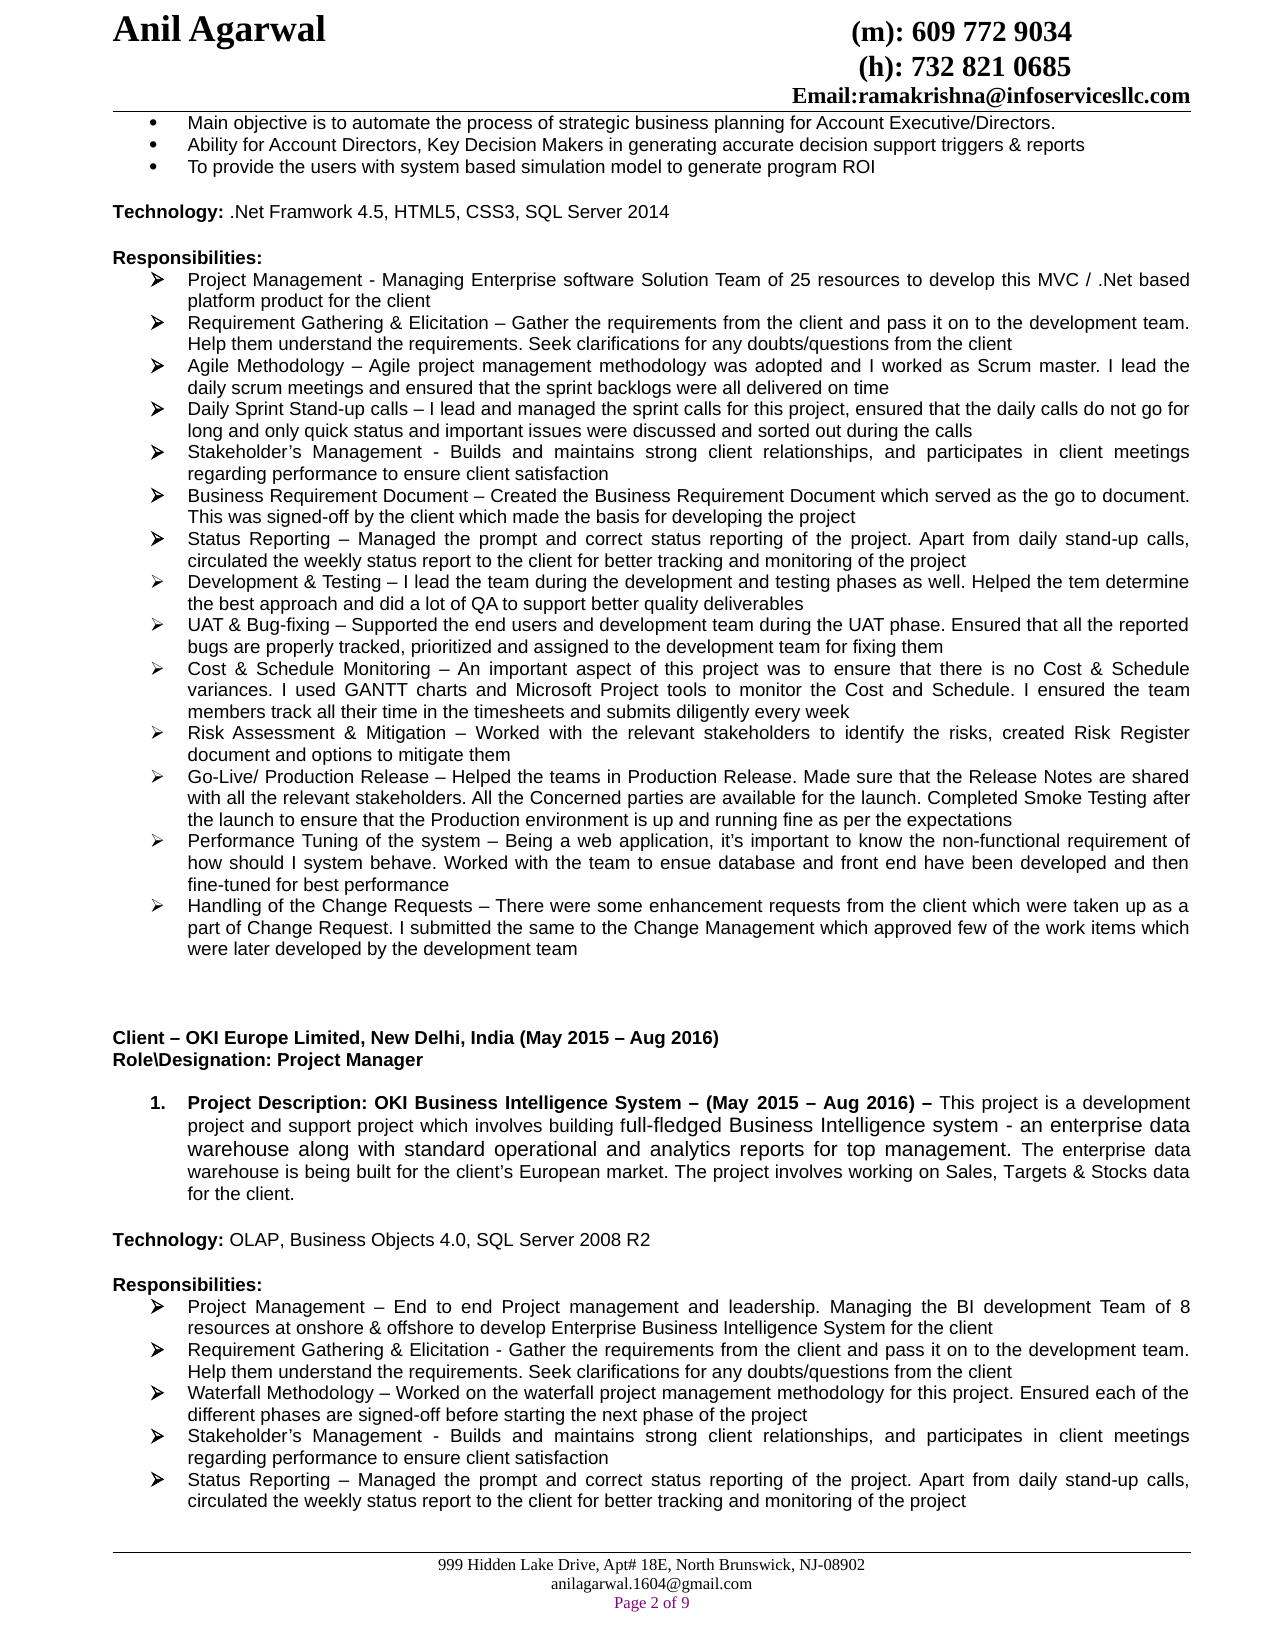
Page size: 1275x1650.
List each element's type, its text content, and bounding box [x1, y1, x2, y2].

text Role\Designation: Project Manager [112, 1048, 1191, 1070]
text Responsibilities: [112, 1274, 1191, 1296]
list To provide the users with system based simulation model to generate program ROI [150, 155, 1191, 177]
list Status Reporting – Managed the prompt and correct status reporting of the project. Apart from daily stand-up calls, circulated the weekly status report to the client for better tracking and monitoring of the project [150, 528, 1191, 571]
list Ability for Account Directors, Key Decision Makers in generating accurate decision support triggers & reports [150, 134, 1191, 155]
list Project Description: OKI Business Intelligence System – (May 2015 – Aug 2016) – This project is a development project and support project which involves building full-fledged Business Intelligence system - an enterprise data warehouse along with standard operational and analytics reports for top management. The enterprise data warehouse is being built for the client’s European market. The project involves working on Sales, Targets & Stocks data for the client. [150, 1092, 1191, 1204]
text Technology: OLAP, Business Objects 4.0, SQL Server 2008 R2 [112, 1228, 1191, 1250]
list Agile Methodology – Agile project management methodology was adopted and I worked as Scrum master. I lead the daily scrum meetings and ensured that the sprint backlogs were all delivered on time [150, 355, 1191, 398]
list Main objective is to automate the process of strategic business planning for Account Executive/Directors. [150, 112, 1191, 134]
list Risk Assessment & Mitigation – Worked with the relevant stakeholders to identify the risks, created Risk Register document and options to mitigate them [150, 722, 1191, 765]
list Go-Live/ Production Release – Helped the teams in Production Release. Made sure that the Release Notes are shared with all the relevant stakeholders. All the Concerned parties are available for the launch. Completed Smoke Testing after the launch to ensure that the Production environment is up and running fine as per the expectations [150, 765, 1191, 830]
list Handling of the Change Requests – There were some enhancement requests from the client which were taken up as a part of Change Request. I submitted the same to the Change Management which approved few of the work items which were later developed by the development team [150, 895, 1191, 960]
list Status Reporting – Managed the prompt and correct status reporting of the project. Apart from daily stand-up calls, circulated the weekly status report to the client for better tracking and monitoring of the project [150, 1468, 1191, 1512]
list Requirement Gathering & Elicitation - Gather the requirements from the client and pass it on to the development team. Help them understand the requirements. Seek clarifications for any doubts/questions from the client [150, 1339, 1191, 1382]
text Client – OKI Europe Limited, New Delhi, India (May 2015 – Aug 2016) [112, 1027, 1191, 1048]
list UAT & Bug-fixing – Supported the end users and development team during the UAT phase. Ensured that all the reported bugs are properly tracked, prioritized and assigned to the development team for fixing them [150, 614, 1191, 657]
list Performance Tuning of the system – Being a web application, it’s important to know the non-functional requirement of how should I system behave. Worked with the team to ensue database and front end have been developed and then fine-tuned for best performance [150, 830, 1191, 895]
text Technology: .Net Framwork 4.5, HTML5, CSS3, SQL Server 2014 [112, 201, 1191, 223]
text Responsibilities: [112, 247, 1191, 268]
list Daily Sprint Stand-up calls – I lead and managed the sprint calls for this project, ensured that the daily calls do not go for long and only quick status and important issues were discussed and sorted out during the calls [150, 398, 1191, 441]
list Stakeholder’s Management - Builds and maintains strong client relationships, and participates in client meetings regarding performance to ensure client satisfaction [150, 441, 1191, 484]
list Cost & Schedule Monitoring – An important aspect of this project was to ensure that there is no Cost & Schedule variances. I used GANTT charts and Microsoft Project tools to monitor the Cost and Schedule. I ensured the team members track all their time in the timesheets and submits diligently every week [150, 657, 1191, 722]
list Business Requirement Document – Created the Business Requirement Document which served as the go to document. This was signed-off by the client which made the basis for developing the project [150, 484, 1191, 528]
list Requirement Gathering & Elicitation – Gather the requirements from the client and pass it on to the development team. Help them understand the requirements. Seek clarifications for any doubts/questions from the client [150, 312, 1191, 355]
list Development & Testing – I lead the team during the development and testing phases as well. Helped the tem determine the best approach and did a lot of QA to support better quality deliverables [150, 571, 1191, 614]
list Waterfall Methodology – Worked on the waterfall project management methodology for this project. Ensured each of the different phases are signed-off before starting the next phase of the project [150, 1382, 1191, 1425]
list Project Management – End to end Project management and leadership. Managing the BI development Team of 8 resources at onshore & offshore to develop Enterprise Business Intelligence System for the client [150, 1296, 1191, 1339]
list Project Management - Managing Enterprise software Solution Team of 25 resources to develop this MVC / .Net based platform product for the client [150, 268, 1191, 312]
list Stakeholder’s Management - Builds and maintains strong client relationships, and participates in client meetings regarding performance to ensure client satisfaction [150, 1425, 1191, 1468]
